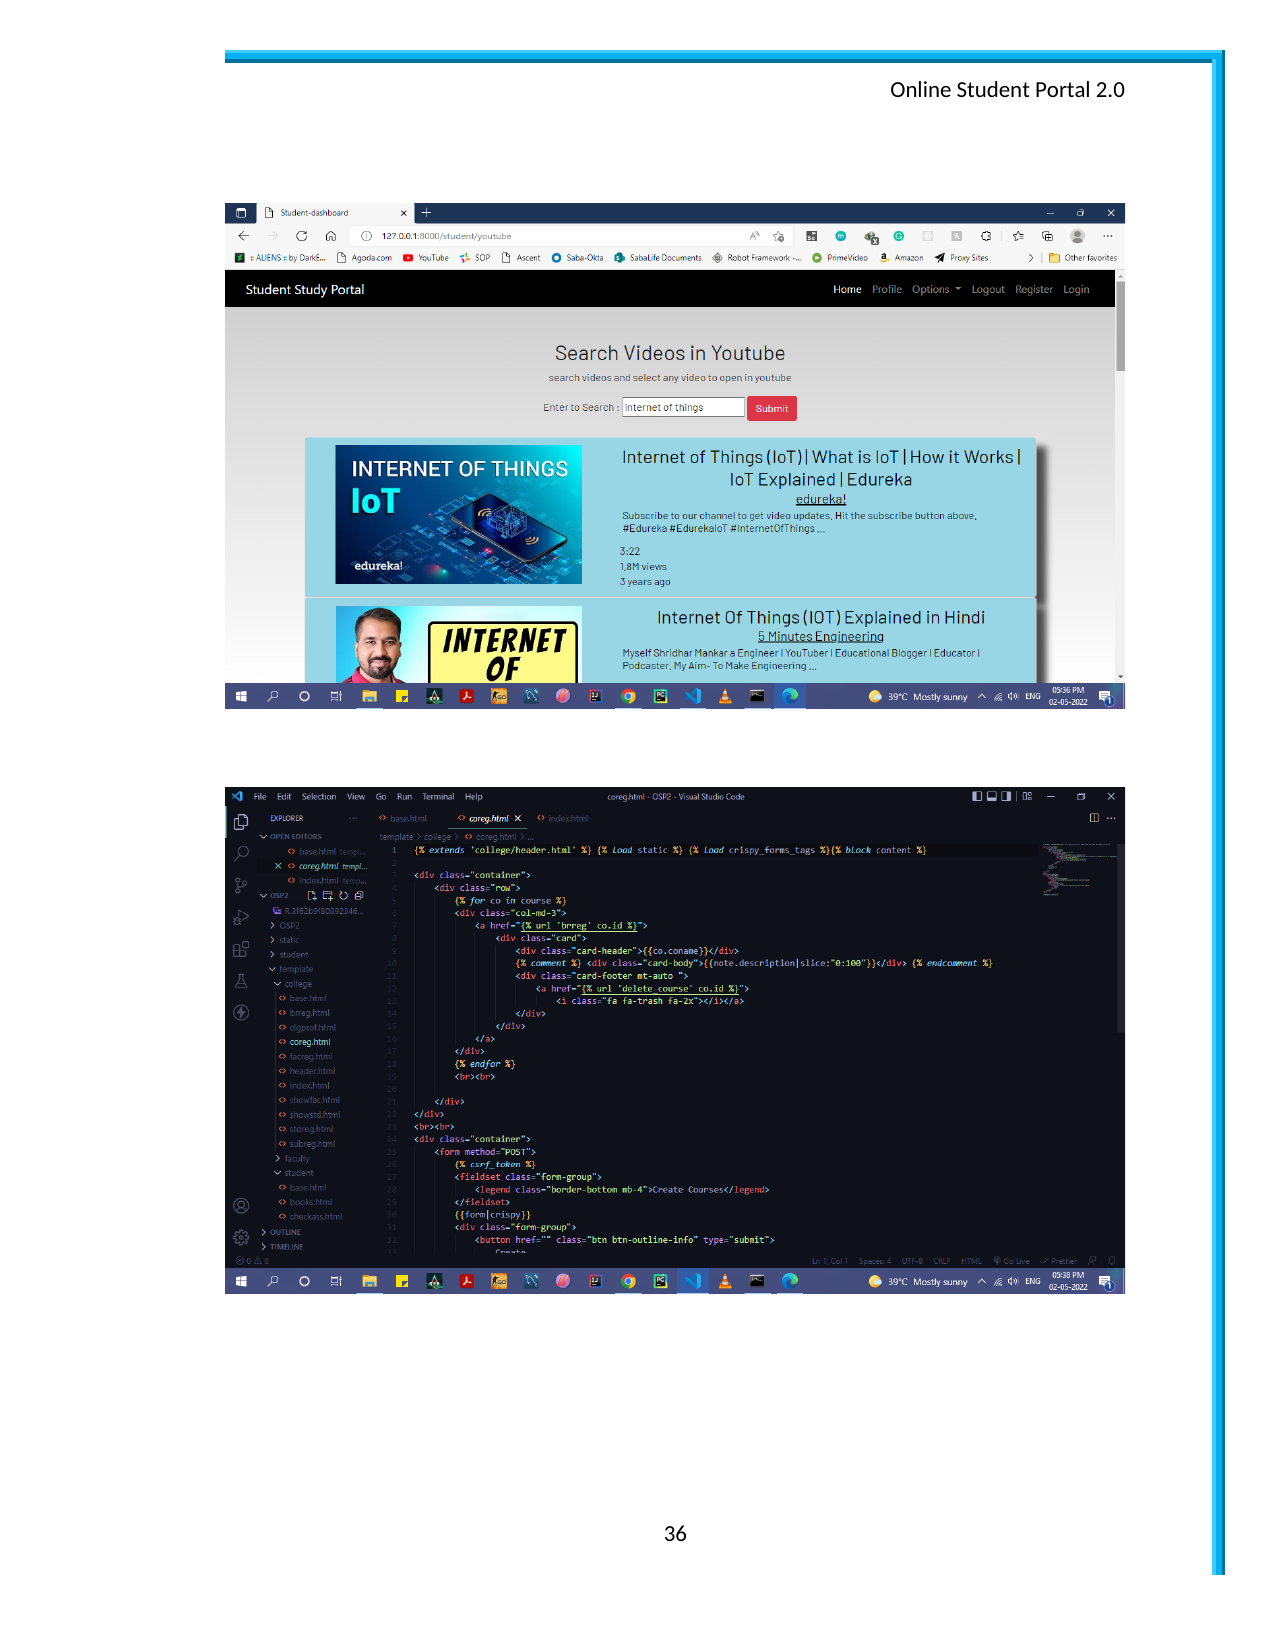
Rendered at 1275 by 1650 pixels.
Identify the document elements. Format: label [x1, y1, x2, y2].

picture [225, 203, 1125, 709]
picture [225, 787, 1125, 1294]
